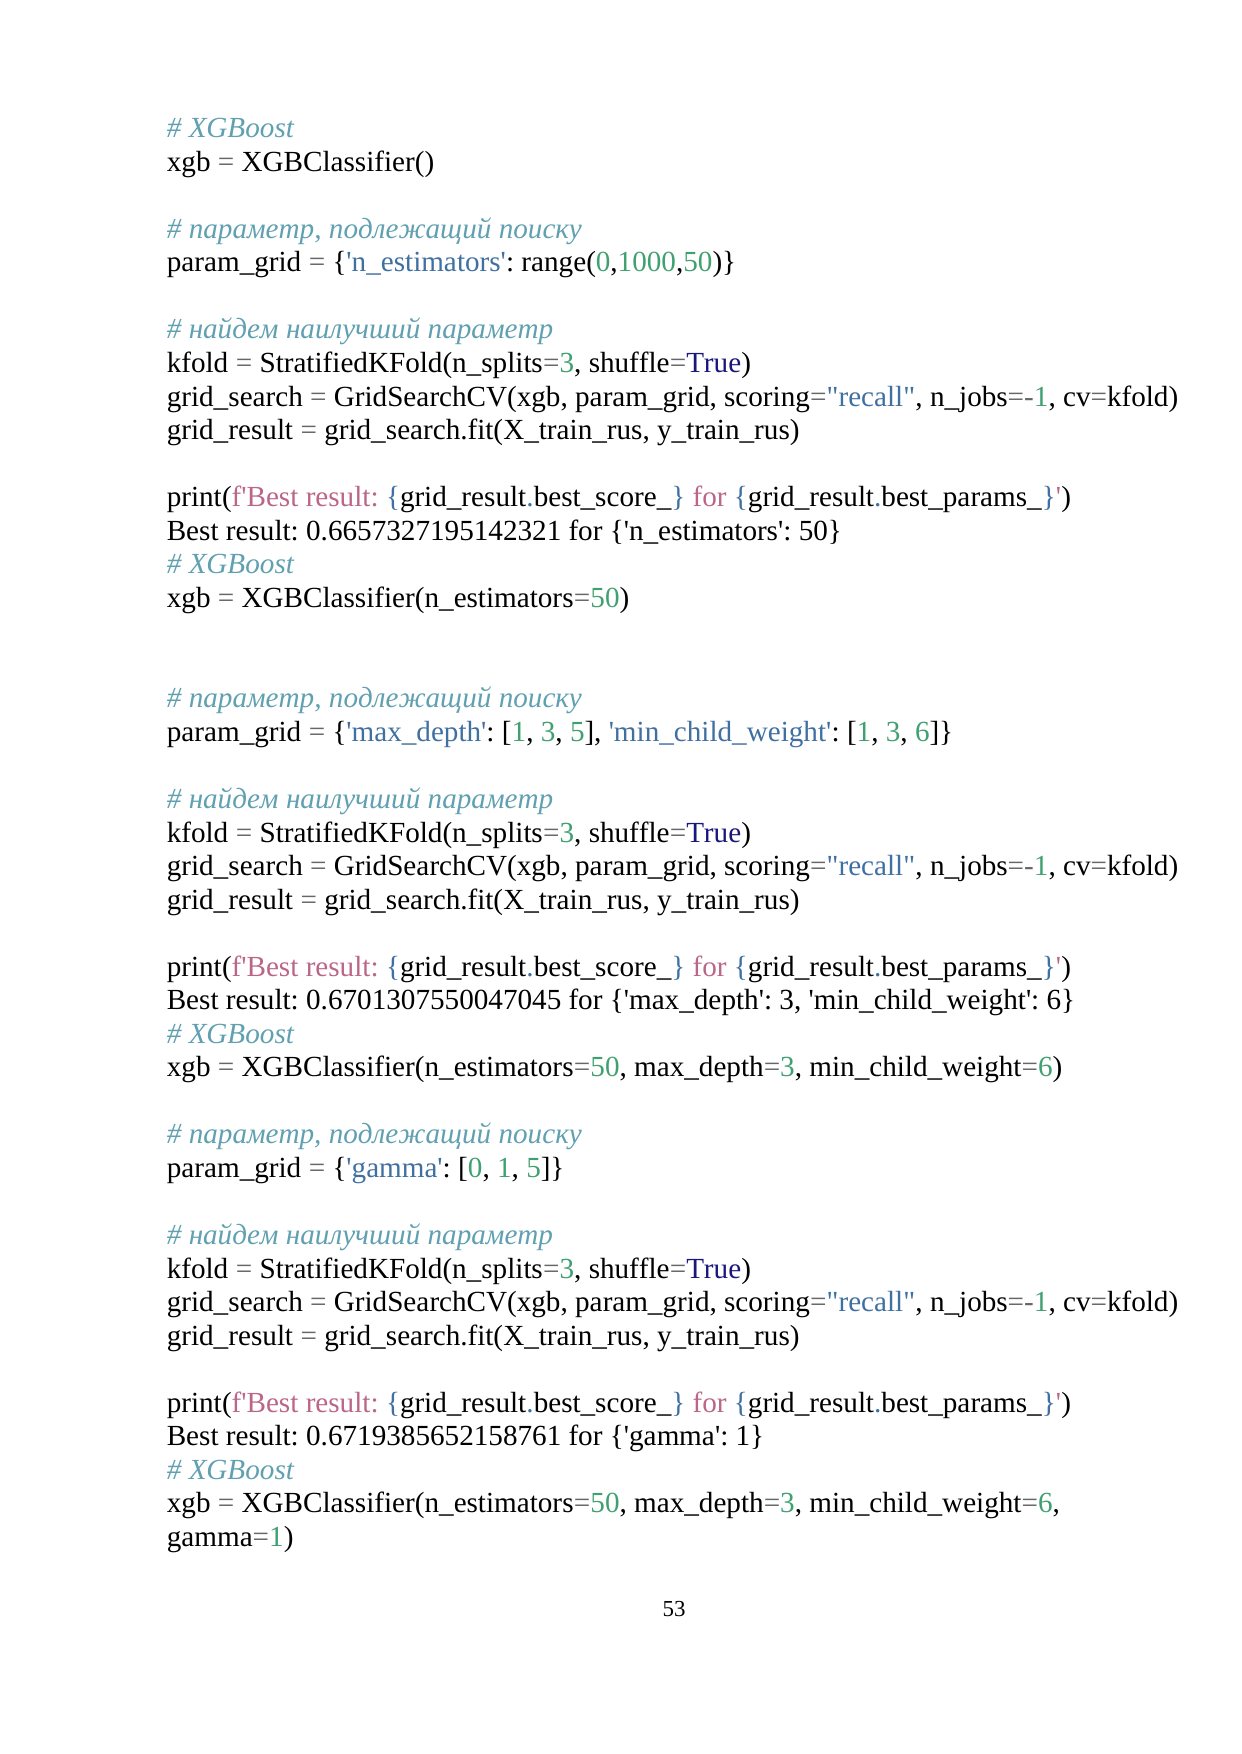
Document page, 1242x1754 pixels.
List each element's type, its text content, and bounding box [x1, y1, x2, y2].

text grid_result = grid_search.fit(X_train_rus, y_train_rus) [167, 412, 1181, 446]
text print(f'Best result: {grid_result.best_score_} for {grid_result.best_params_}') [167, 949, 1181, 982]
text # XGBoost [167, 546, 1181, 580]
text xgb = XGBClassifier() [167, 144, 1181, 177]
text print(f'Best result: {grid_result.best_score_} for {grid_result.best_params_}') [167, 1385, 1181, 1418]
text # XGBoost [167, 1016, 1181, 1049]
text param_grid = {'n_estimators': range(0,1000,50)} [167, 244, 1181, 278]
text xgb = XGBClassifier(n_estimators=50) [167, 580, 1181, 613]
text grid_result = grid_search.fit(X_train_rus, y_train_rus) [167, 882, 1181, 915]
text # найдем наилучший параметр [167, 781, 1181, 815]
text # параметр, подлежащий поиску [167, 681, 1181, 714]
text print(f'Best result: {grid_result.best_score_} for {grid_result.best_params_}') [167, 479, 1181, 513]
text # XGBoost [167, 1452, 1181, 1486]
text # параметр, подлежащий поиску [167, 211, 1181, 244]
text kfold = StratifiedKFold(n_splits=3, shuffle=True) [167, 1251, 1181, 1284]
text Best result: 0.6719385652158761 for {'gamma': 1} [167, 1418, 1181, 1452]
text grid_search = GridSearchCV(xgb, param_grid, scoring="recall", n_jobs=-1, cv=kfold) [167, 848, 1181, 882]
text Best result: 0.6657327195142321 for {'n_estimators': 50} [167, 513, 1181, 546]
text xgb = XGBClassifier(n_estimators=50, max_depth=3, min_child_weight=6, gamma=1) [167, 1486, 1181, 1553]
text grid_search = GridSearchCV(xgb, param_grid, scoring="recall", n_jobs=-1, cv=kfold) [167, 379, 1181, 412]
text kfold = StratifiedKFold(n_splits=3, shuffle=True) [167, 815, 1181, 848]
text # найдем наилучший параметр [167, 1217, 1181, 1251]
text # параметр, подлежащий поиску [167, 1117, 1181, 1150]
text param_grid = {'gamma': [0, 1, 5]} [167, 1150, 1181, 1184]
text # найдем наилучший параметр [167, 312, 1181, 345]
text grid_result = grid_search.fit(X_train_rus, y_train_rus) [167, 1318, 1181, 1351]
text kfold = StratifiedKFold(n_splits=3, shuffle=True) [167, 345, 1181, 379]
text grid_search = GridSearchCV(xgb, param_grid, scoring="recall", n_jobs=-1, cv=kfold) [167, 1284, 1181, 1318]
text # XGBoost [167, 110, 1181, 144]
text Best result: 0.6701307550047045 for {'max_depth': 3, 'min_child_weight': 6} [167, 982, 1181, 1016]
text param_grid = {'max_depth': [1, 3, 5], 'min_child_weight': [1, 3, 6]} [167, 714, 1181, 748]
text xgb = XGBClassifier(n_estimators=50, max_depth=3, min_child_weight=6) [167, 1049, 1181, 1083]
